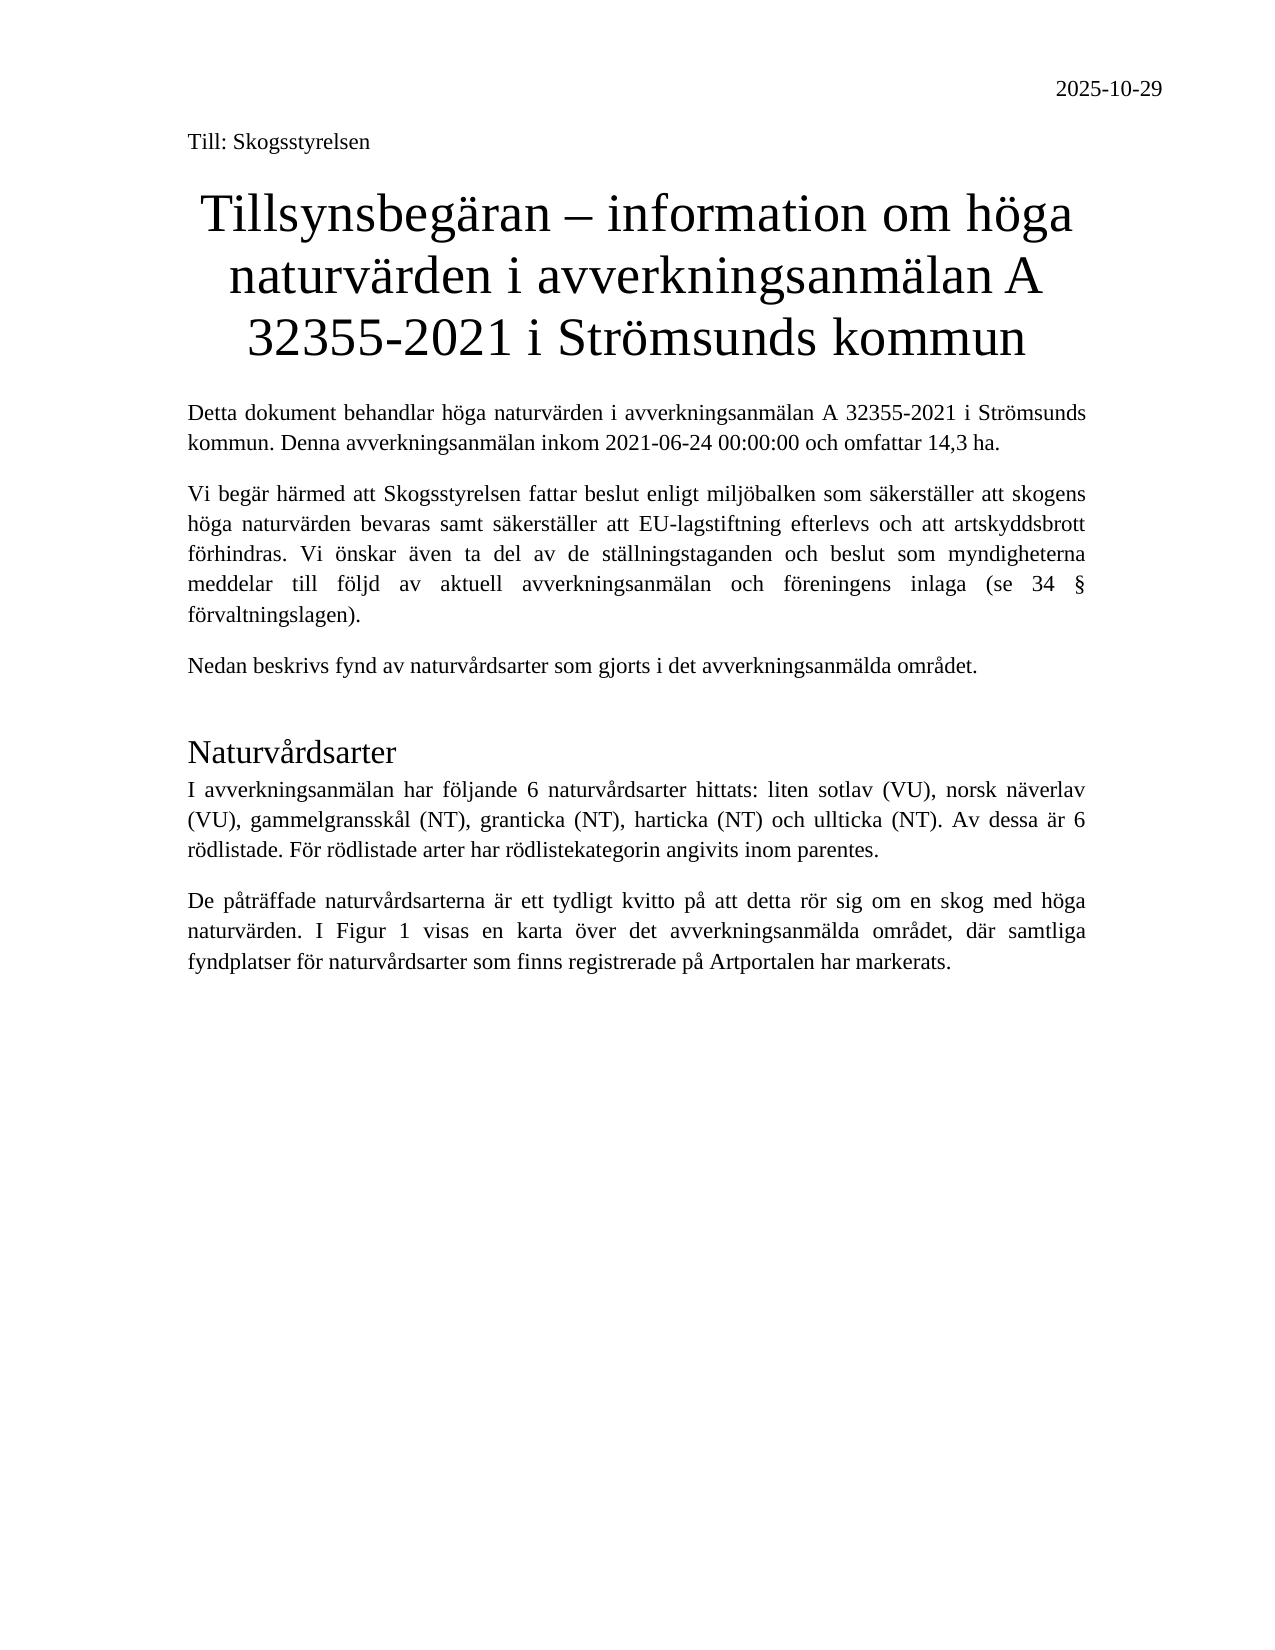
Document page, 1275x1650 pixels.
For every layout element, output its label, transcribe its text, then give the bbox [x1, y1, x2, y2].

text I avverkningsanmälan har följande 6 naturvårdsarter hittats: liten sotlav (VU), norsk näverlav (VU), gammelgransskål (NT), granticka (NT), harticka (NT) och ullticka (NT). Av dessa är 6 rödlistade. För rödlistade arter har rödlistekategorin angivits inom parentes. [187, 776, 1087, 863]
title Tillsynsbegäran – information om höga naturvärden i avverkningsanmälan A 32355-2021 i Strömsunds kommun [187, 180, 1087, 367]
text Vi begär härmed att Skogsstyrelsen fattar beslut enligt miljöbalken som säkerställer att skogens höga naturvärden bevaras samt säkerställer att EU-lagstiftning efterlevs och att artskyddsbrott förhindras. Vi önskar även ta del av de ställningstaganden och beslut som myndigheterna meddelar till följd av aktuell avverkningsanmälan och föreningens inlaga (se 34 § förvaltningslagen). [187, 480, 1087, 627]
text Nedan beskrivs fynd av naturvårdsarter som gjorts i det avverkningsanmälda området. [187, 652, 1087, 678]
subtitle Naturvårdsarter [187, 732, 1087, 770]
text De påträffade naturvårdsarterna är ett tydligt kvitto på att detta rör sig om en skog med höga naturvärden. I Figur 1 visas en karta över det avverkningsanmälda området, där samtliga fyndplatser för naturvårdsarter som finns registrerade på Artportalen har markerats. [187, 887, 1087, 974]
text Detta dokument behandlar höga naturvärden i avverkningsanmälan A 32355-2021 i Strömsunds kommun. Denna avverkningsanmälan inkom 2021-06-24 00:00:00 och omfattar 14,3 ha. [187, 398, 1087, 455]
